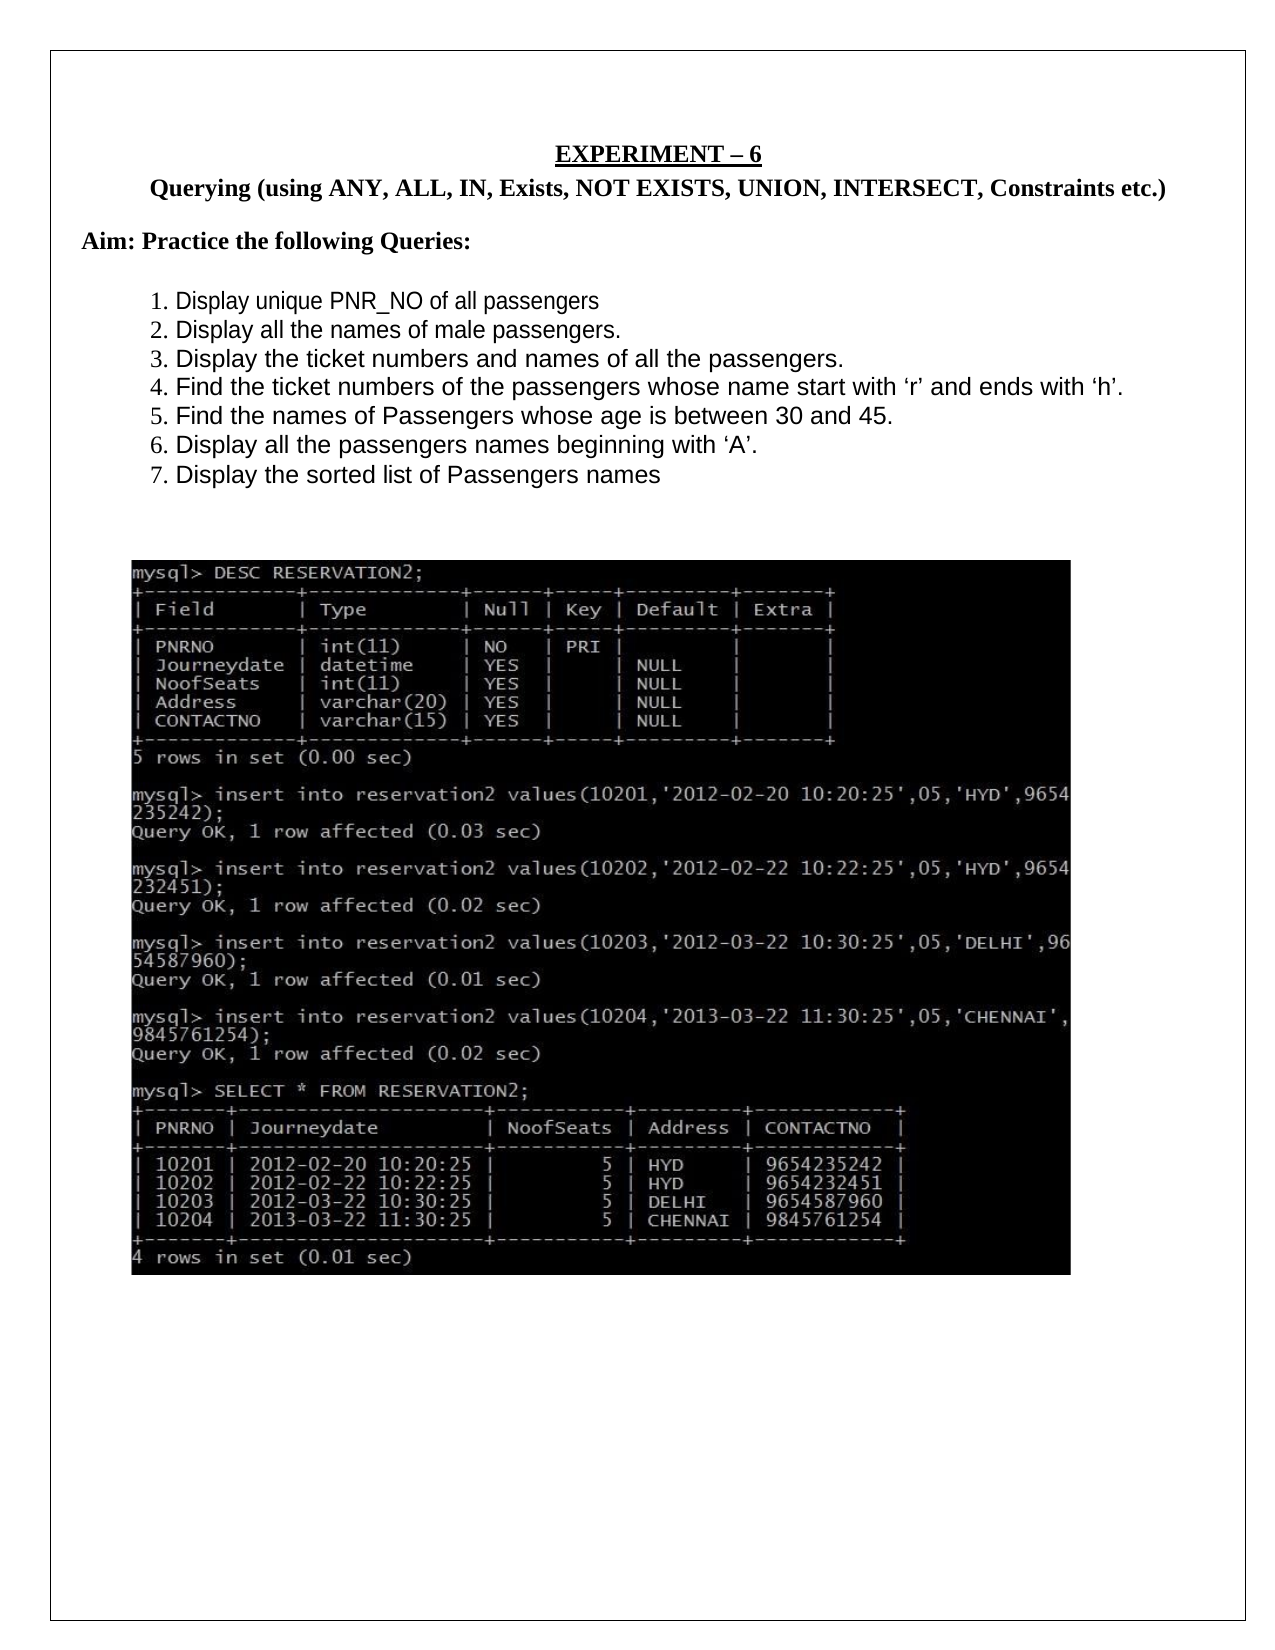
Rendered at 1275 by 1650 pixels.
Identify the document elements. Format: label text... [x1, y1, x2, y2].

text Querying (using ANY, ALL, IN, Exists, NOT EXISTS, UNION, INTERSECT, Constraints etc.) Aim: Practice the following Queries: [81, 173, 1169, 255]
list Find the names of Passengers whose age is between 30 and 45. [150, 402, 1245, 430]
picture [131, 560, 1072, 1275]
list Display unique PNR_NO of all passengers [150, 286, 1245, 315]
list Find the ticket numbers of the passengers whose name start with ‘r’ and ends with ‘h’. [150, 373, 1245, 402]
list Display all the passengers names beginning with ‘A’. [150, 430, 1245, 459]
subtitle EXPERIMENT – 6 [555, 139, 1245, 168]
list Display all the names of male passengers. [150, 315, 1245, 344]
list Display the ticket numbers and names of all the passengers. [150, 344, 1245, 373]
list Display the sorted list of Passengers names [150, 460, 1245, 489]
